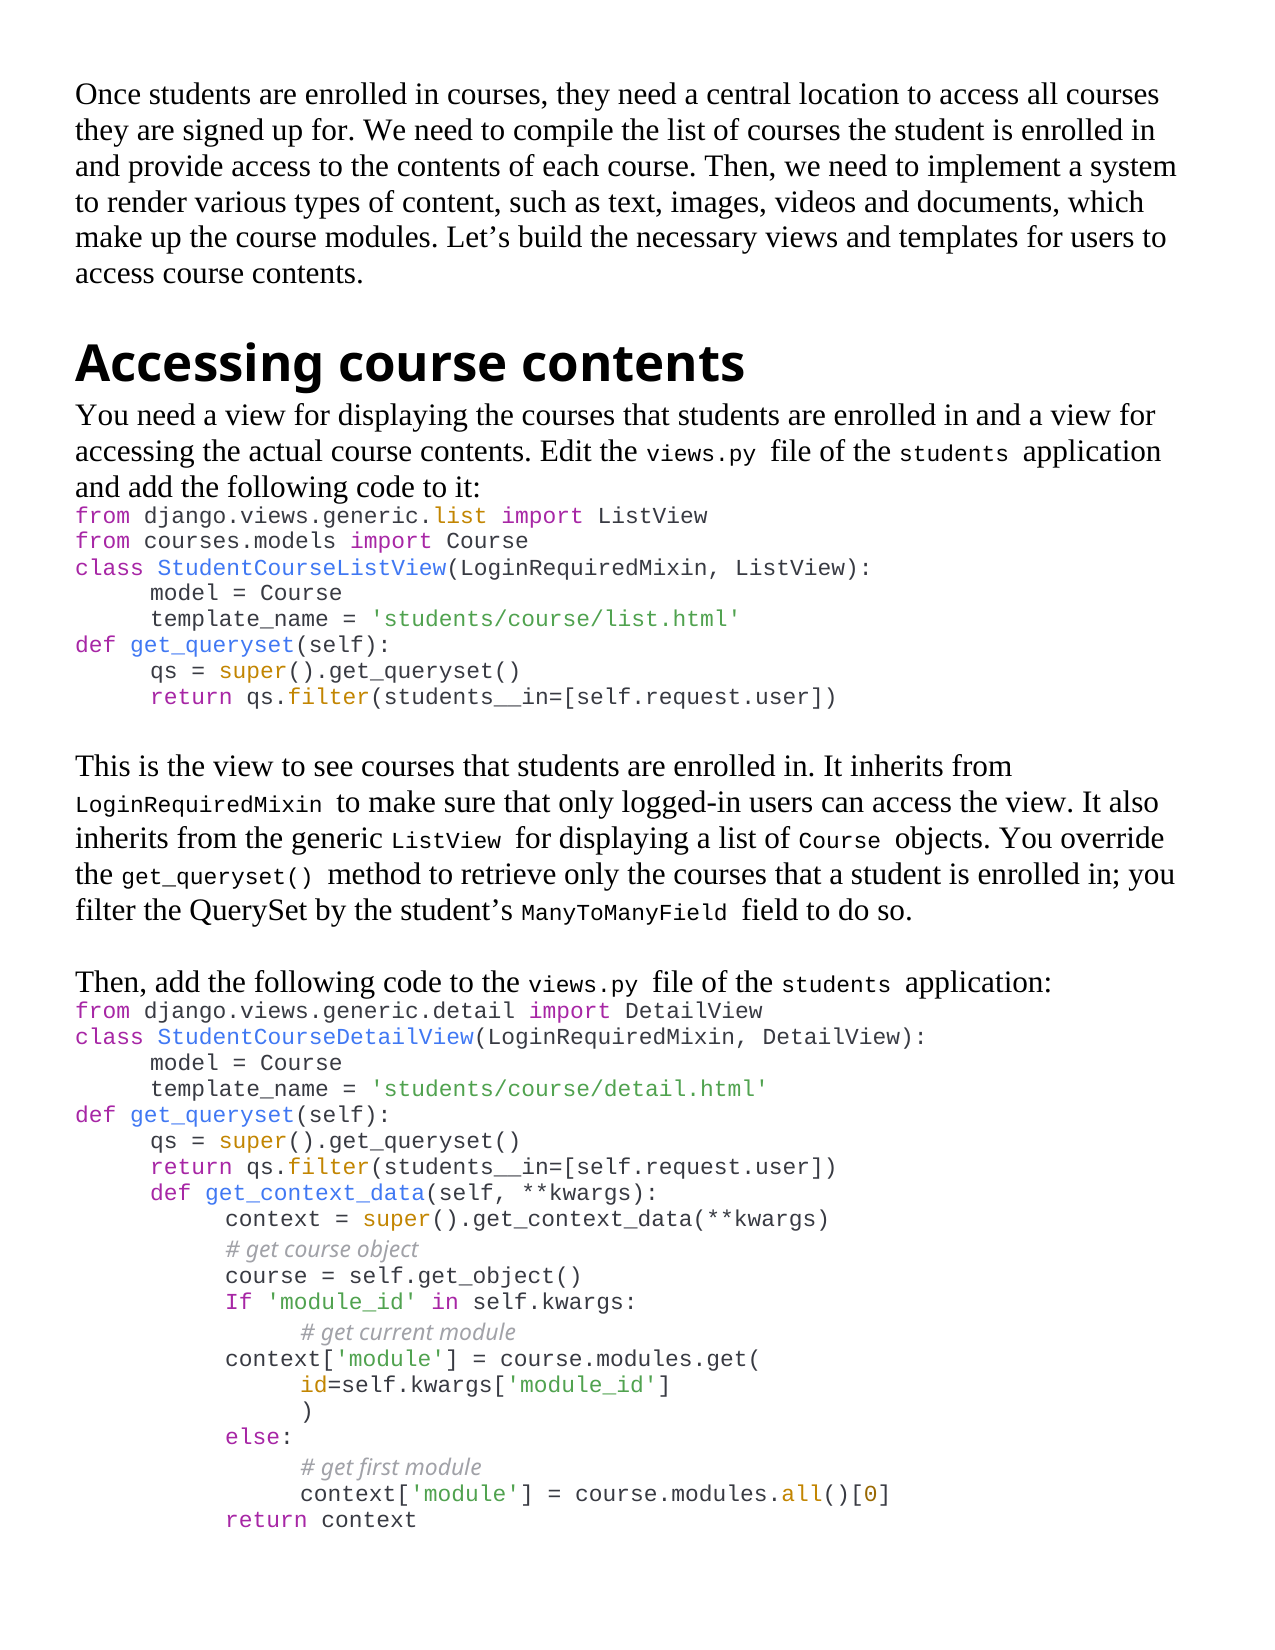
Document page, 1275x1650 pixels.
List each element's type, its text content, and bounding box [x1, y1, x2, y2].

text # get course object [150, 1233, 1200, 1264]
text Accessing course contents [75, 327, 1200, 396]
text def get_queryset(self): [75, 634, 1200, 659]
text from django.views.generic.detail import DetailView [75, 999, 1200, 1025]
text def get_context_data(self, **kwargs): [75, 1181, 1200, 1207]
text def get_queryset(self): [75, 1103, 1200, 1129]
text ) [225, 1399, 1200, 1425]
text class StudentCourseListView(LoginRequiredMixin, ListView): [75, 556, 1200, 582]
text This is the view to see courses that students are enrolled in. It inherits from LoginRequiredMixin to make sure that only logged-in users can access the view. It also inherits from the generic ListView for displaying a list of Course objects. You override the get_queryset() method to retrieve only the courses that a student is enrolled in; you filter the QuerySet by the student’s ManyToManyField field to do so. [75, 747, 1200, 927]
text model = Course [75, 582, 1200, 608]
text else: [150, 1425, 1200, 1451]
text return qs.filter(students__in=[self.request.user]) [75, 686, 1200, 711]
text model = Course [150, 1051, 1200, 1077]
text context['module'] = course.modules.get( [150, 1347, 1200, 1373]
text from django.views.generic.list import ListView [75, 504, 1200, 530]
text id=self.kwargs['module_id'] [225, 1373, 1200, 1399]
text context['module'] = course.modules.all()[0] [225, 1482, 1200, 1508]
text qs = super().get_queryset() [75, 1129, 1200, 1155]
text If 'module_id' in self.kwargs: [150, 1290, 1200, 1316]
text # get first module [225, 1451, 1200, 1482]
text return qs.filter(students__in=[self.request.user]) [75, 1155, 1200, 1181]
text You need a view for displaying the courses that students are enrolled in and a view for accessing the actual course contents. Edit the views.py file of the students application and add the following code to it: [75, 396, 1200, 504]
text from courses.models import Course [75, 530, 1200, 556]
text course = self.get_object() [150, 1264, 1200, 1290]
text Once students are enrolled in courses, they need a central location to access all courses they are signed up for. We need to compile the list of courses the student is enrolled in and provide access to the contents of each course. Then, we need to implement a system to render various types of content, such as text, images, videos and documents, which make up the course modules. Let’s build the necessary views and templates for users to access course contents. [75, 75, 1200, 291]
text context = super().get_context_data(**kwargs) [150, 1207, 1200, 1233]
text # get current module [225, 1316, 1200, 1347]
text template_name = 'students/course/list.html' [75, 608, 1200, 634]
text template_name = 'students/course/detail.html' [75, 1077, 1200, 1103]
text Then, add the following code to the views.py file of the students application: [75, 963, 1200, 999]
text qs = super().get_queryset() [150, 659, 1200, 686]
text return context [150, 1508, 1200, 1534]
text class StudentCourseDetailView(LoginRequiredMixin, DetailView): [75, 1025, 1200, 1051]
